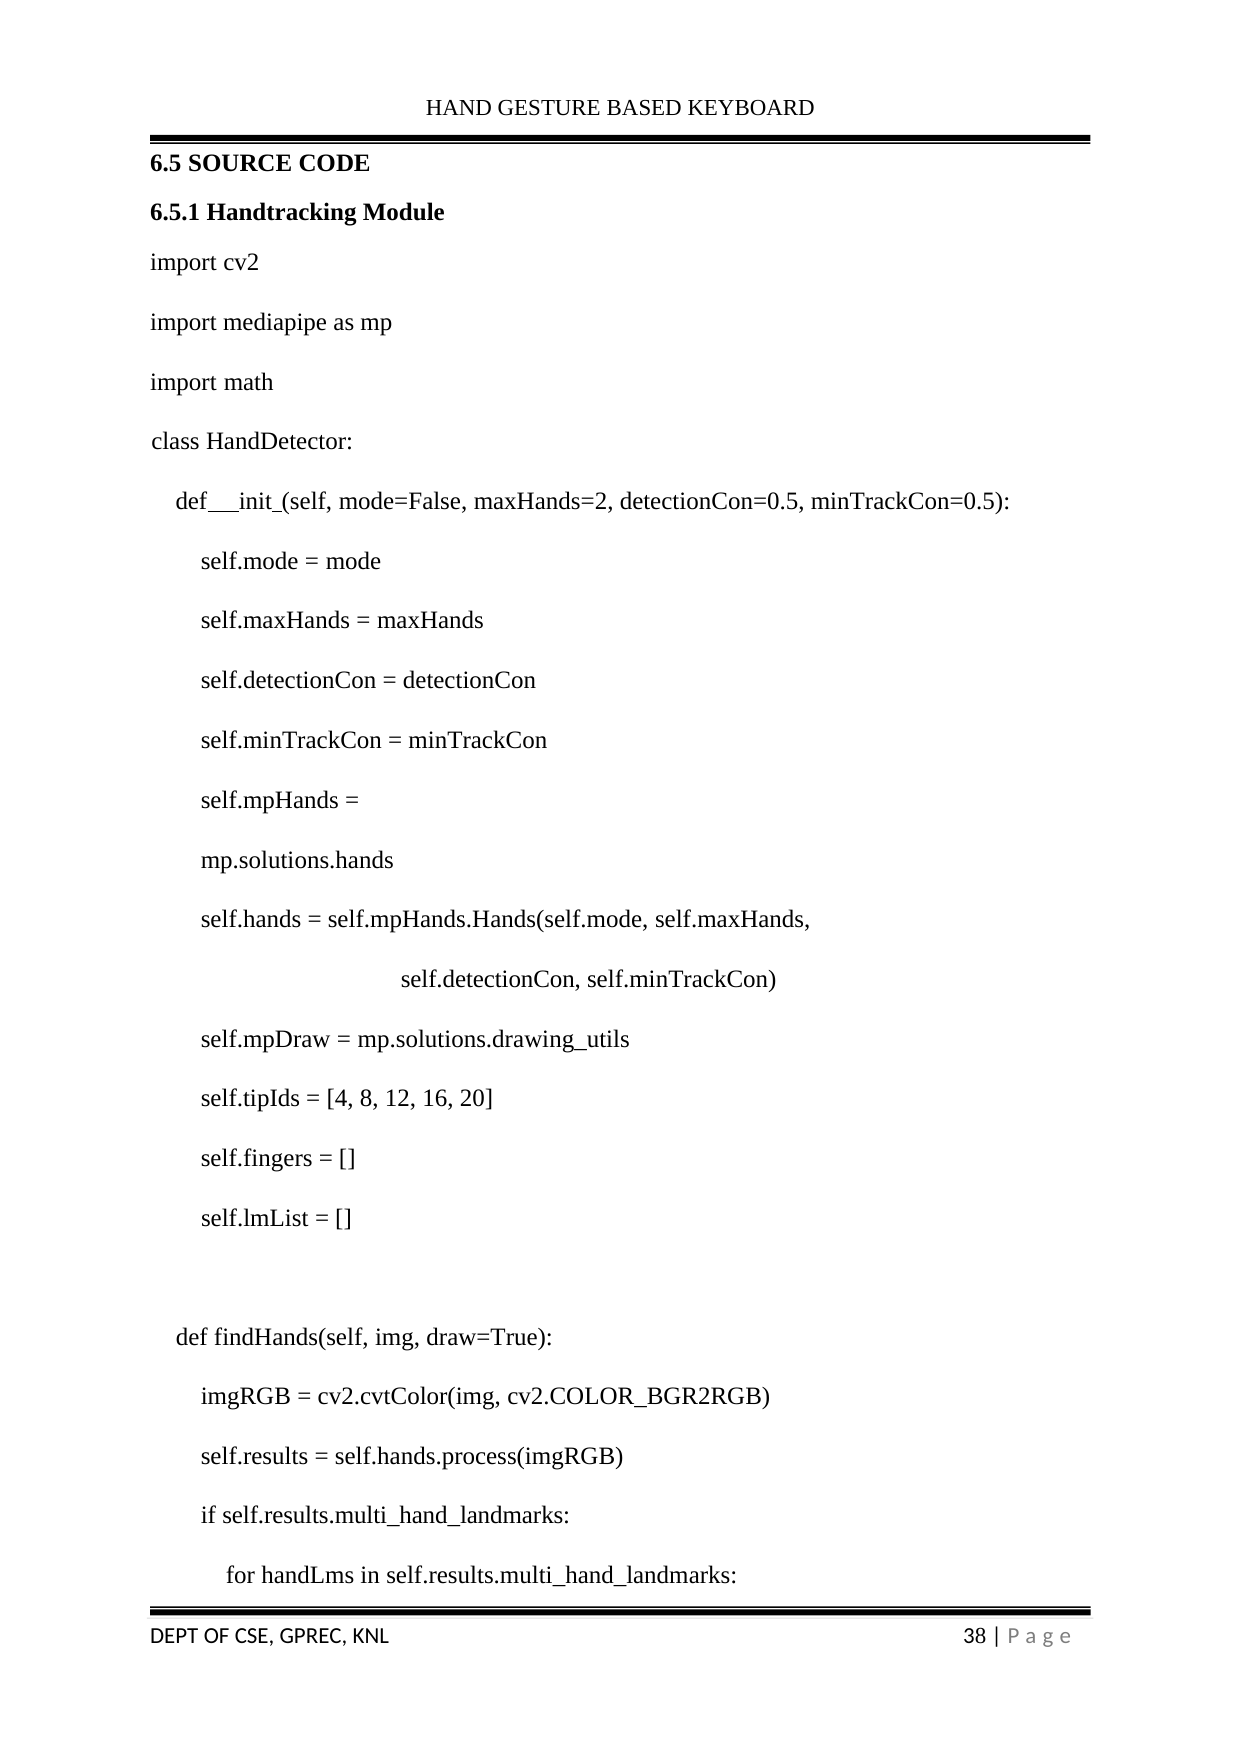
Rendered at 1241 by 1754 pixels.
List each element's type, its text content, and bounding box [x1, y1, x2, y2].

text self.hands = self.mpHands.Hands(self.mode, self.maxHands, [201, 904, 1103, 933]
text if self.results.multi_hand_landmarks: [201, 1501, 1103, 1529]
text self.maxHands = maxHands self.detectionCon = detectionCon self.minTrackCon = minTrackCon self.mpHands = mp.solutions.hands [201, 606, 558, 873]
subtitle SOURCE CODE [150, 148, 1103, 177]
text import mediapipe as mp import math [150, 307, 394, 396]
text def findHands(self, img, draw=True): [176, 1322, 1103, 1351]
text self.tipIds = [4, 8, 12, 16, 20] self.fingers = [] [201, 1083, 495, 1172]
text class HandDetector: [137, 427, 353, 455]
text self.lmList = [] [137, 1203, 352, 1232]
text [226, 1530, 747, 1589]
list Handtracking Module [150, 197, 1103, 226]
text imgRGB = cv2.cvtColor(img, cv2.COLOR_BGR2RGB) self.results = self.hands.process(imgRGB) [201, 1381, 778, 1470]
text def init (self, mode=False, maxHands=2, detectionCon=0.5, minTrackCon=0.5): self.mode = mode [175, 486, 1058, 574]
text self.detectionCon, self.minTrackCon) self.mpDraw = mp.solutions.drawing_utils [201, 964, 778, 1052]
text import cv2 [150, 247, 1103, 276]
